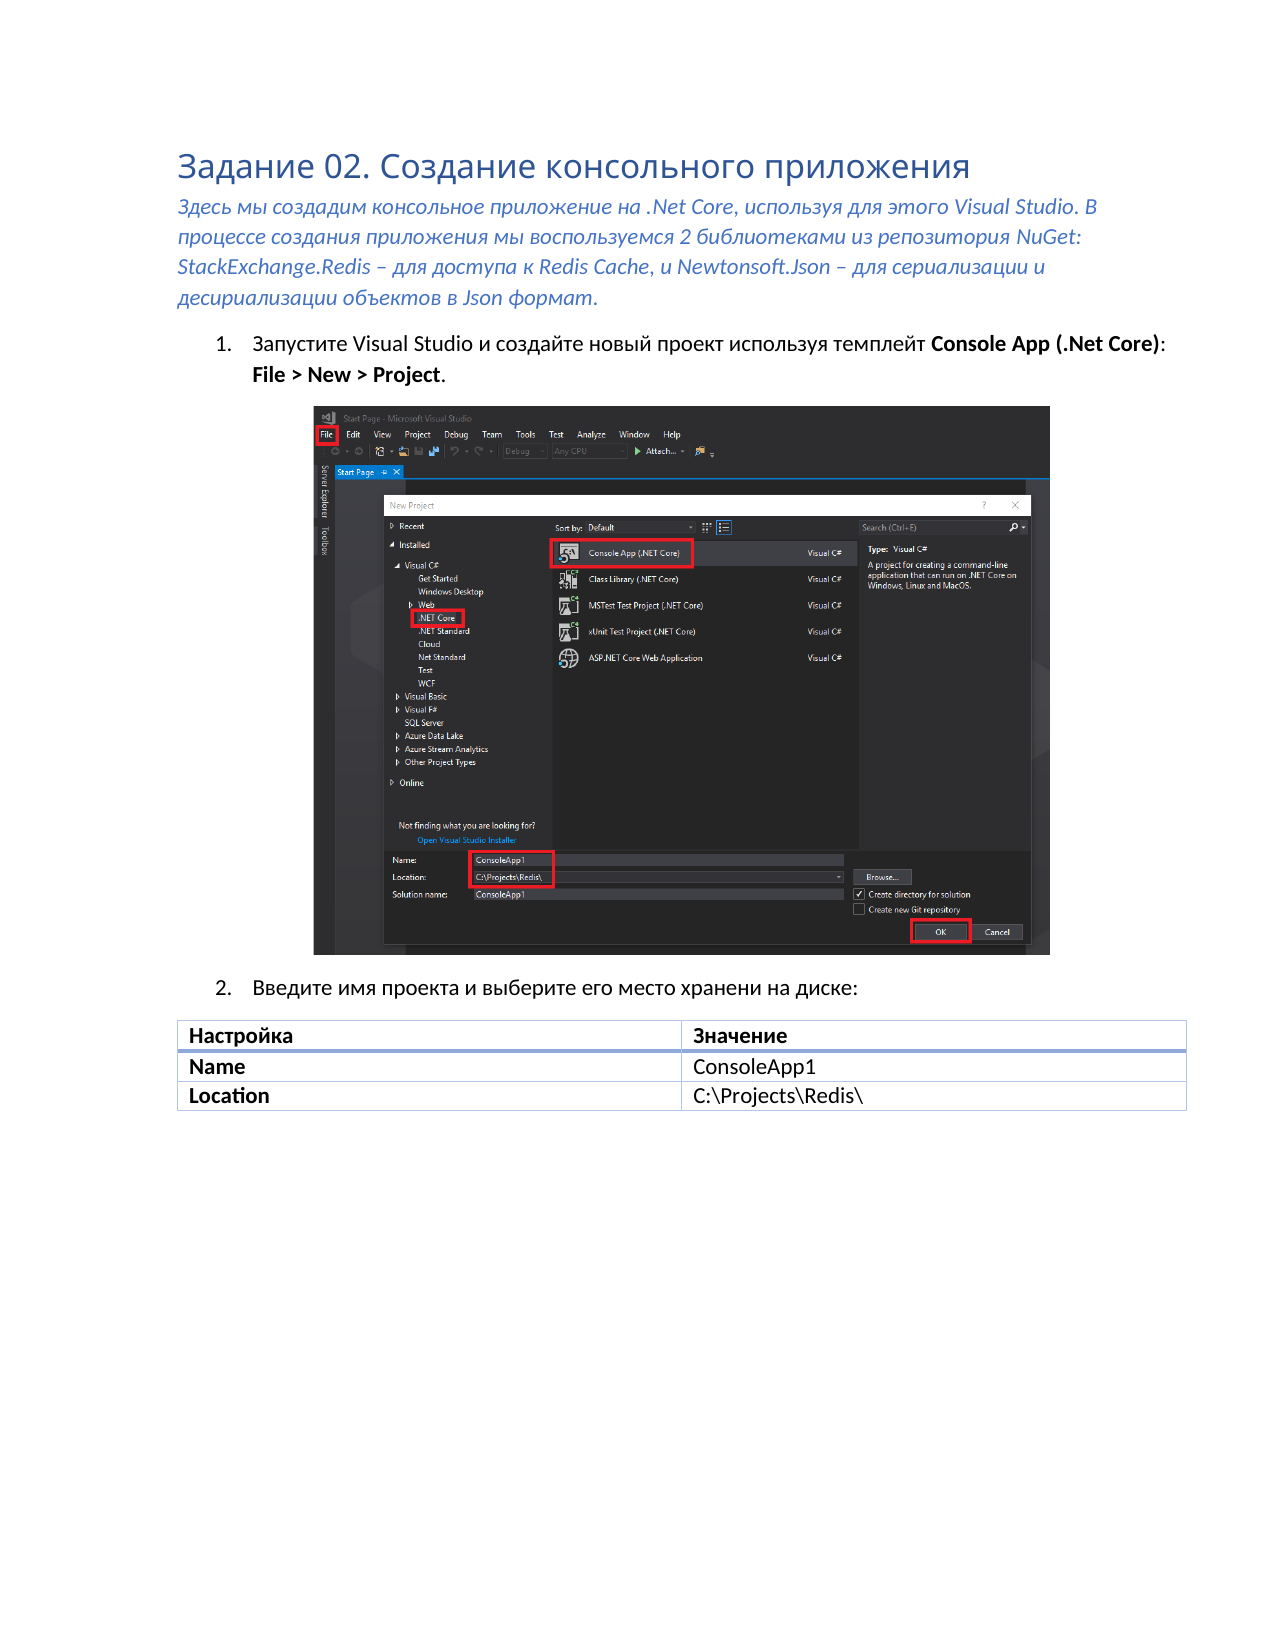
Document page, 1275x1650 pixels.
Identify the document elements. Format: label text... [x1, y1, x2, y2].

picture [313, 406, 1050, 955]
table_cell C:\Projects\Redis\ [682, 1082, 1186, 1109]
text Здесь мы создадим консольное приложение на .Net Core, используя для этого Visual Studio. В процессе создания приложения мы воспользуемся 2 библиотеками из репозитория NuGet: StackExchange.Redis – для доступа к Redis Cache, и Newtonsoft.Json – для сериализации и десириализации объектов в Json формат. [177, 192, 1186, 311]
list Запустите Visual Studio и создайте новый проект используя темплейт Console App (.Net Core): File > New > Project. [215, 329, 1186, 388]
table_cell Location [178, 1082, 681, 1109]
table_cell Name [178, 1053, 681, 1081]
subtitle Задание 02. Создание консольного приложения [177, 143, 1186, 188]
table_header Настройка [178, 1021, 681, 1049]
list Введите имя проекта и выберите его место хранени на диске: [215, 973, 1186, 1001]
table_header Значение [682, 1021, 1186, 1049]
table_cell ConsoleApp1 [682, 1053, 1186, 1081]
